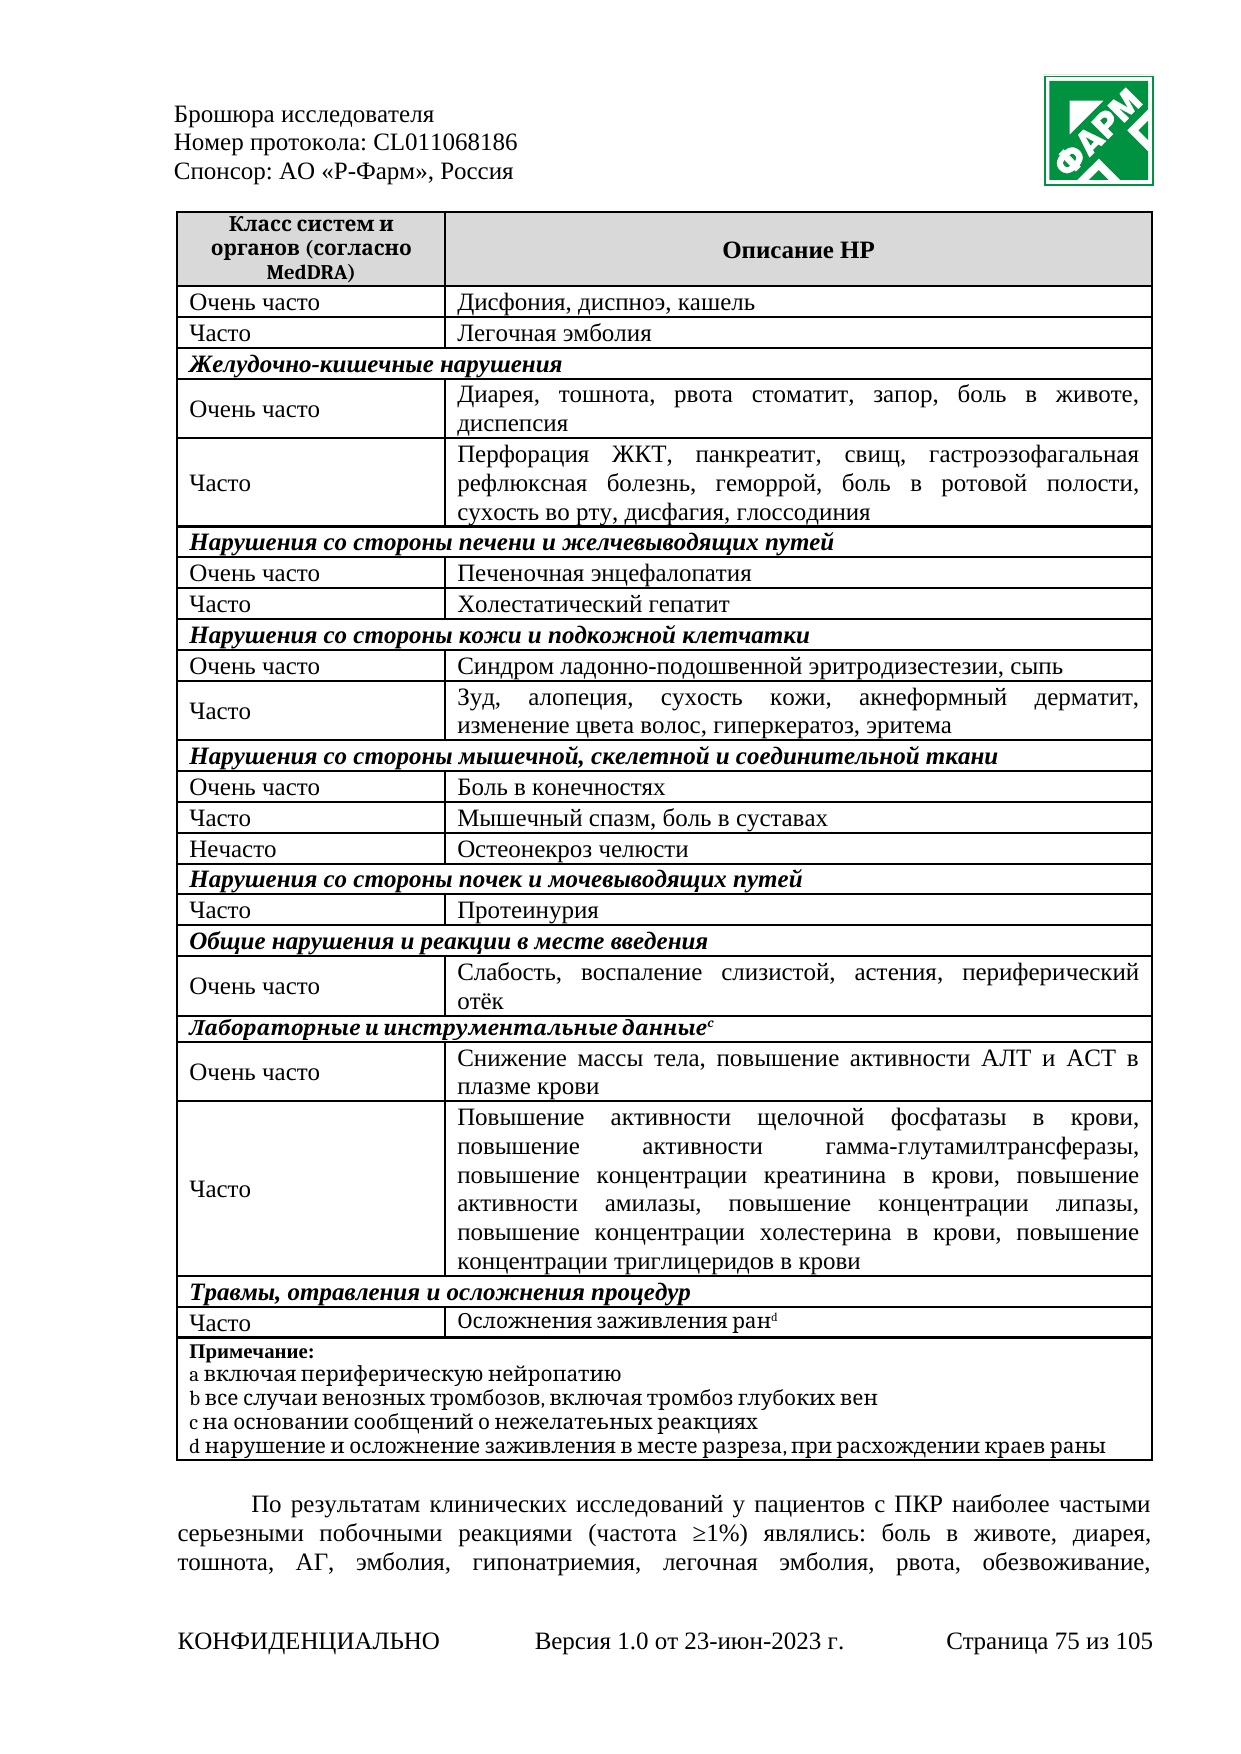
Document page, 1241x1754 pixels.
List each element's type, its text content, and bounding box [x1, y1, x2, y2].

table_cell Повышение активности щелочной фосфатазы в крови, повышение активности гамма-глутамилтрансферазы, повышение концентрации креатинина в крови, повышение активности амилазы, повышение концентрации липазы, повышение концентрации холестерина в крови, повышение концентрации триглицеридов в крови [446, 1102, 1151, 1275]
table_cell Часто [178, 589, 444, 618]
table_cell Мышечный спазм, боль в суставах [446, 803, 1151, 832]
table_cell Очень часто [178, 1043, 444, 1100]
table_cell Холестатический гепатит [446, 589, 1151, 618]
table_cell Лабораторные и инструментальные данныес [178, 1017, 1151, 1041]
table_cell Дисфония, диспноэ, кашель [446, 287, 1151, 316]
table_cell Очень часто [178, 772, 444, 801]
table_cell Часто [178, 1102, 444, 1275]
table_cell Диарея, тошнота, рвота стоматит, запор, боль в животе, диспепсия [446, 380, 1151, 437]
table_cell Снижение массы тела, повышение активности АЛТ и АСТ в плазме крови [446, 1043, 1151, 1100]
table_cell Часто [178, 895, 444, 924]
table_cell Осложнения заживления ранd [446, 1308, 1151, 1336]
table_cell Травмы, отравления и осложнения процедур [178, 1277, 1151, 1306]
table_cell Часто [178, 439, 444, 525]
table_cell Часто [178, 318, 444, 347]
table_cell Остеонекроз челюсти [446, 834, 1151, 862]
table_cell Очень часто [178, 651, 444, 679]
table_cell Протеинурия [446, 895, 1151, 924]
table_cell Часто [178, 682, 444, 739]
table_header Класс систем и органов (согласно MedDRA) [178, 213, 444, 285]
table_cell Синдром ладонно-подошвенной эритродизестезии, сыпь [446, 651, 1151, 679]
table_cell Легочная эмболия [446, 318, 1151, 347]
table_cell Очень часто [178, 957, 444, 1014]
table_cell Перфорация ЖКТ, панкреатит, свищ, гастроэзофагальная рефлюксная болезнь, геморрой, боль в ротовой полости, сухость во рту, дисфагия, глоссодиния [446, 439, 1151, 525]
table_cell Общие нарушения и реакции в месте введения [178, 926, 1151, 955]
table_header Описание НР [446, 213, 1151, 285]
table_cell Часто [178, 803, 444, 832]
table_cell Примечание: a включая периферическую нейропатию b все случаи венозных тромбозов, включая тромбоз глубоких вен c на основании сообщений о нежелатеьных реакциях d нарушение и осложнение заживления в месте разреза, при расхождении краев раны [178, 1339, 1151, 1458]
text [177, 1489, 1152, 1576]
table_cell Печеночная энцефалопатия [446, 558, 1151, 587]
table_cell Зуд, алопеция, сухость кожи, акнеформный дерматит, изменение цвета волос, гиперкератоз, эритема [446, 682, 1151, 739]
table_cell Нечасто [178, 834, 444, 862]
table_cell Нарушения со стороны почек и мочевыводящих путей [178, 865, 1151, 893]
table_cell Боль в конечностях [446, 772, 1151, 801]
table_cell Нарушения со стороны печени и желчевыводящих путей [178, 528, 1151, 556]
table_cell Очень часто [178, 380, 444, 437]
table_cell Очень часто [178, 558, 444, 587]
table_cell Слабость, воспаление слизистой, астения, периферический отёк [446, 957, 1151, 1014]
table_cell Часто [178, 1308, 444, 1336]
table_cell Очень часто [178, 287, 444, 316]
table_cell Нарушения со стороны мышечной, скелетной и соединительной ткани [178, 741, 1151, 770]
table_cell Нарушения со стороны кожи и подкожной клетчатки [178, 620, 1151, 649]
table_cell Желудочно-кишечные нарушения [178, 349, 1151, 377]
